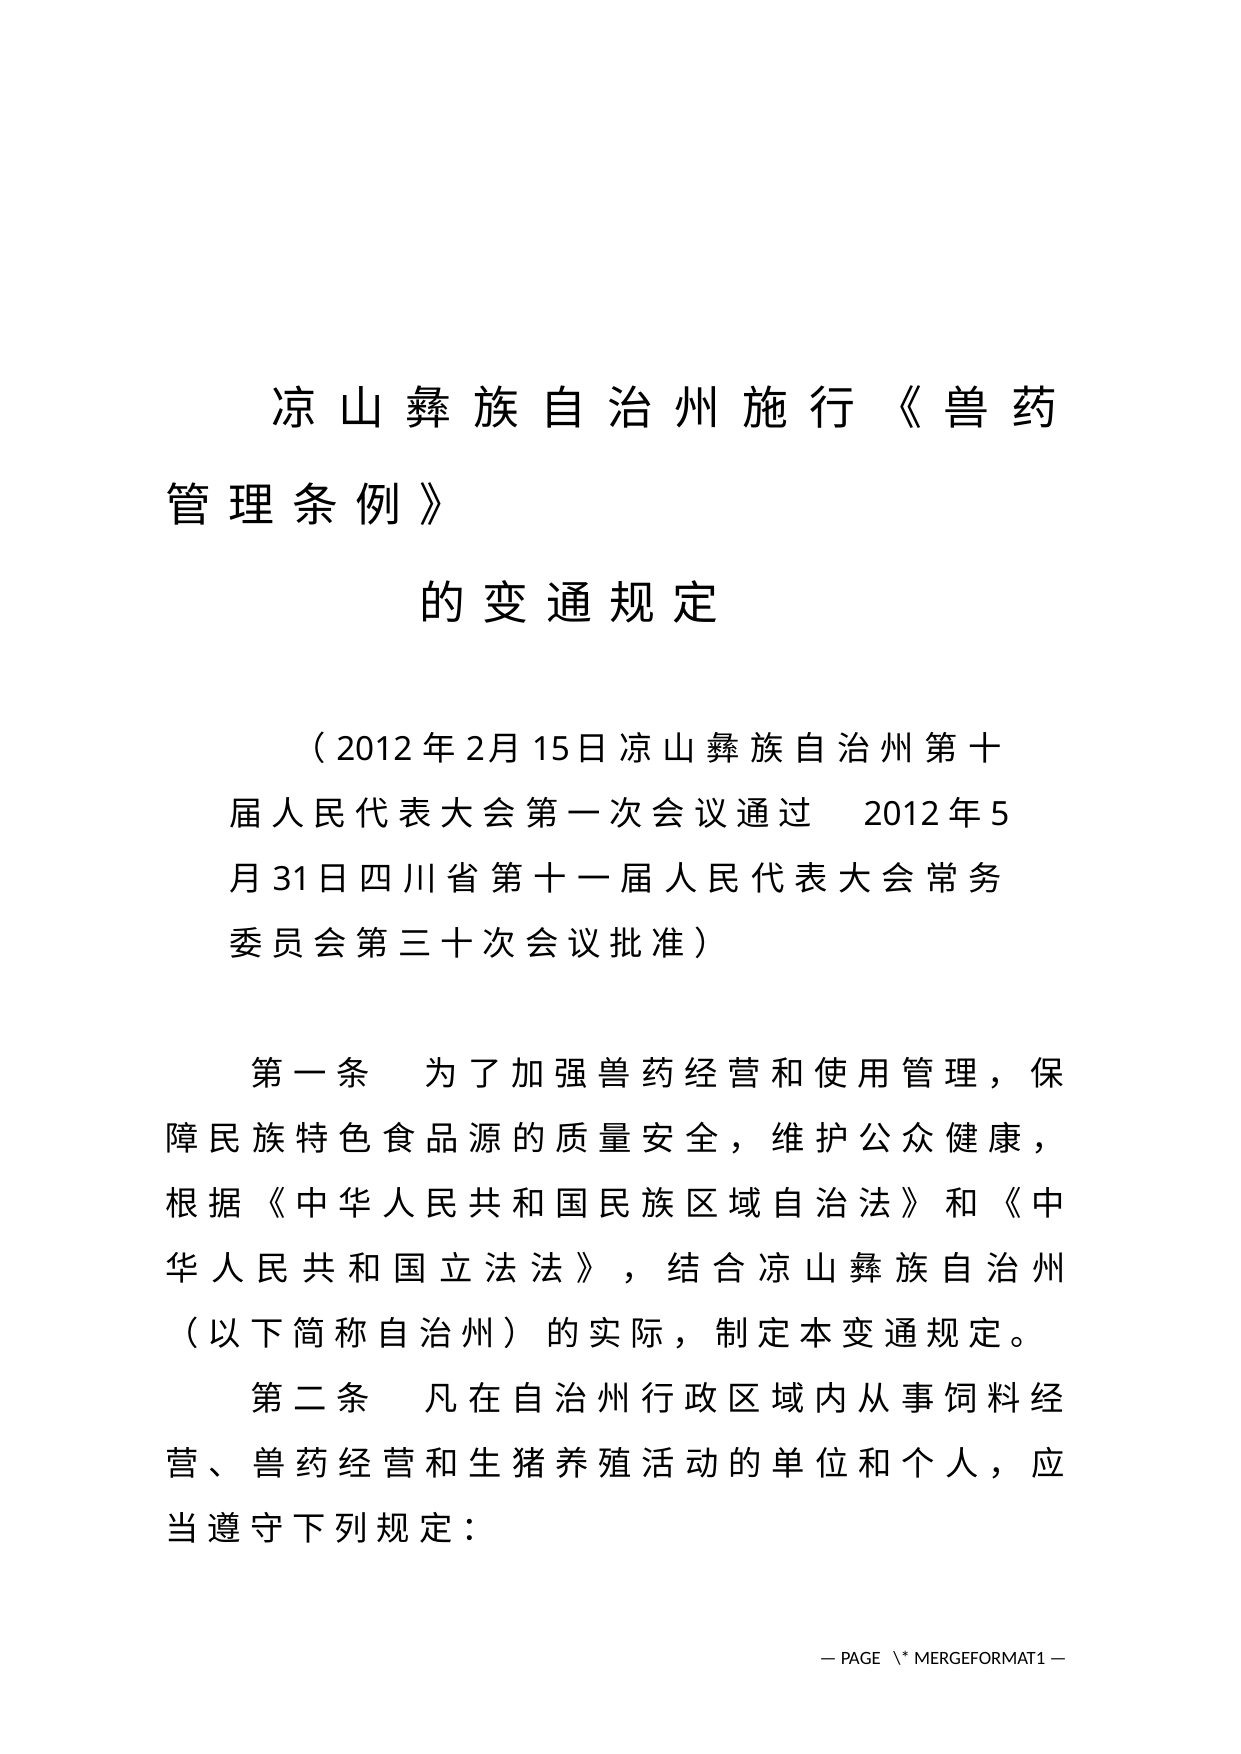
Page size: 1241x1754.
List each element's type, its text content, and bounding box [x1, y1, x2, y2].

text 的变通规定 [165, 551, 1075, 648]
text （2012年2月15日凉山彝族自治州第十届人民代表大会第一次会议通过 2012年5月31日四川省第十一届人民代表大会常务委员会第三十次会议批准） [229, 713, 1011, 973]
text 第二条 凡在自治州行政区域内从事饲料经营、兽药经营和生猪养殖活动的单位和个人，应当遵守下列规定： [165, 1363, 1075, 1558]
text 第一条 为了加强兽药经营和使用管理，保障民族特色食品源的质量安全，维护公众健康，根据《中华人民共和国民族区域自治法》和《中华人民共和国立法法》，结合凉山彝族自治州（以下简称自治州）的实际，制定本变通规定。 [165, 1038, 1075, 1363]
text 凉山彝族自治州施行《兽药管理条例》 [165, 356, 1075, 551]
